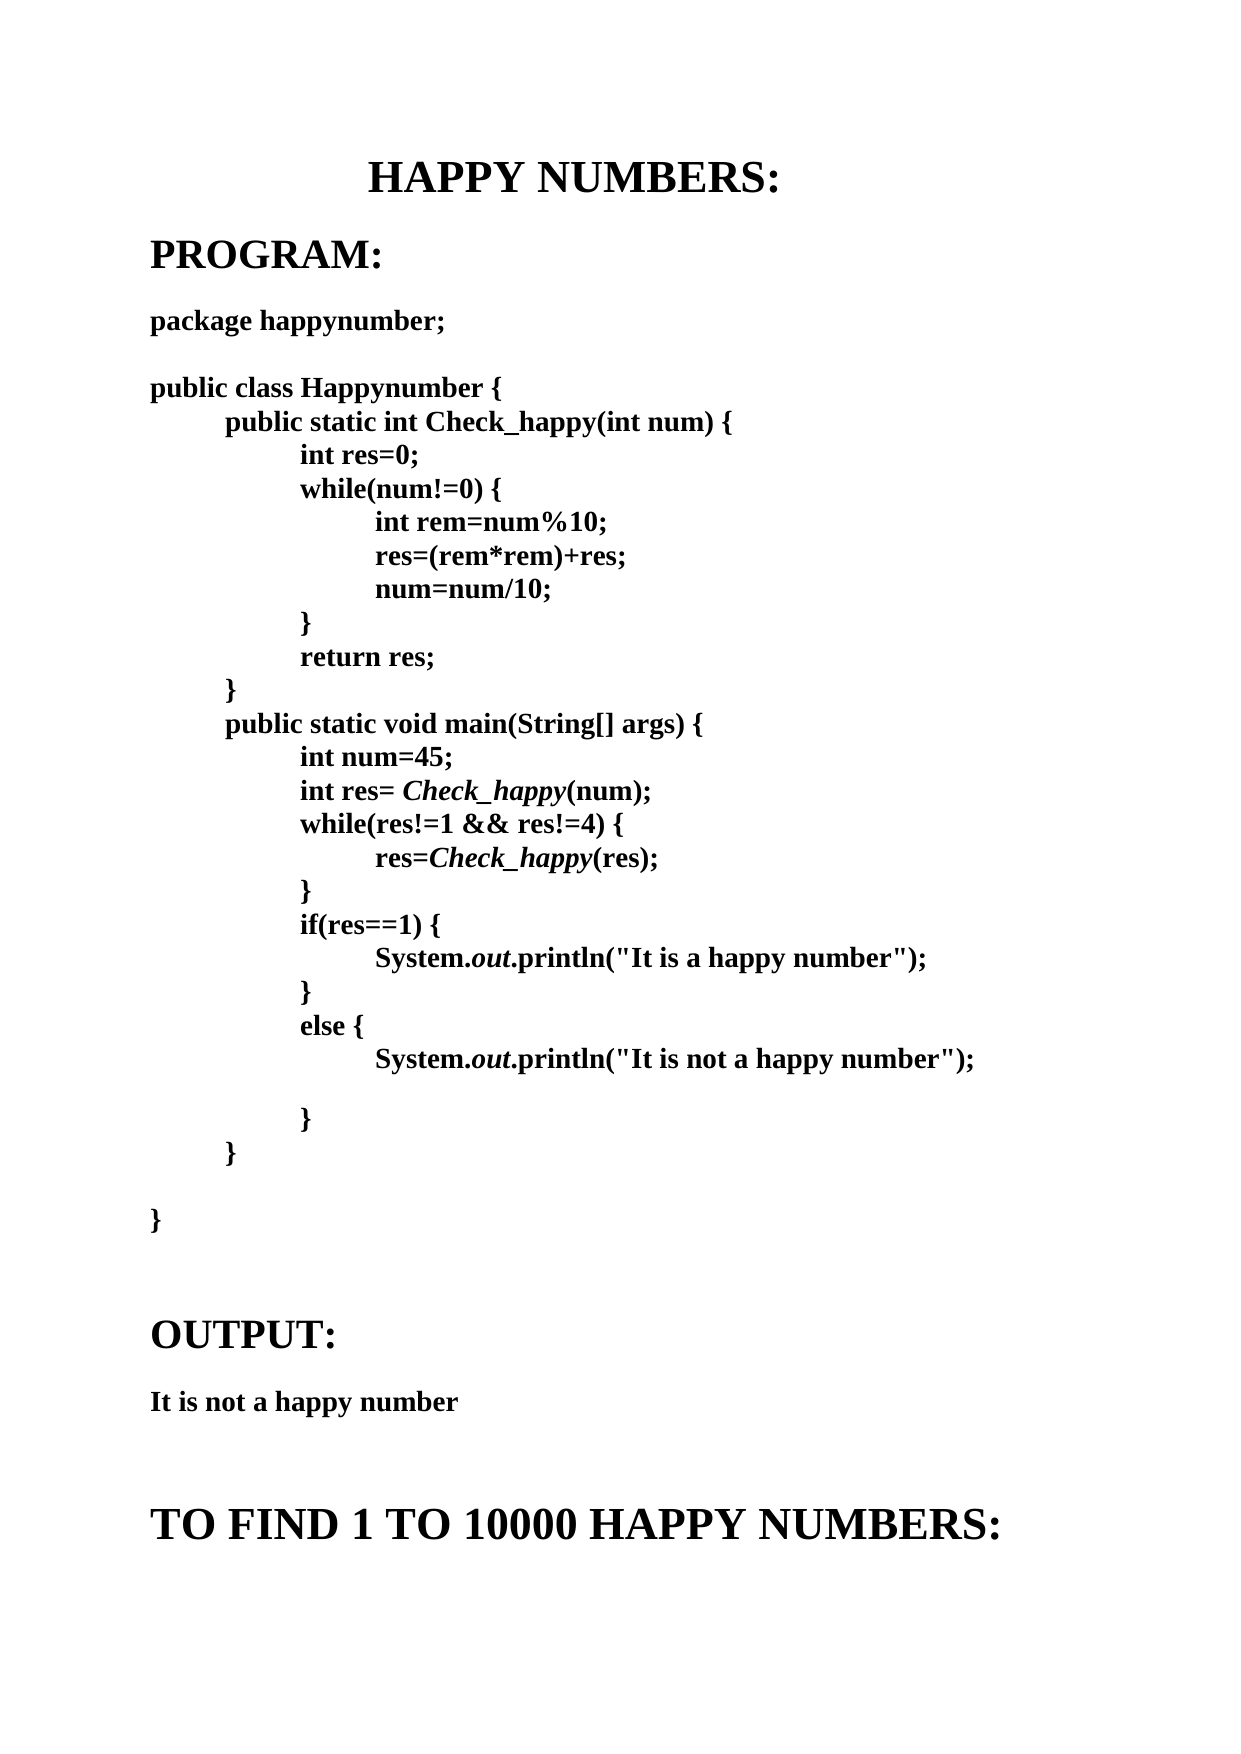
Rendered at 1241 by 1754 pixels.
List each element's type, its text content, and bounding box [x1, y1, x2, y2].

text while(res!=1 && res!=4) { [150, 806, 1090, 840]
text HAPPY NUMBERS: [150, 150, 1090, 229]
text return res; [150, 639, 1090, 672]
text int rem=num%10; [150, 504, 1090, 538]
text public class Happynumber { [150, 370, 1090, 404]
text res=(rem*rem)+res; [150, 538, 1090, 572]
text int res= Check_happy(num); [150, 773, 1090, 806]
text while(num!=0) { [150, 471, 1090, 504]
text int num=45; [150, 739, 1090, 773]
text } [150, 974, 1090, 1008]
text OUTPUT: [150, 1309, 1090, 1384]
text } [150, 1101, 1090, 1135]
text } [150, 1202, 1090, 1235]
text public static void main(String[] args) { [150, 706, 1090, 739]
text PROGRAM: [150, 229, 1090, 303]
text } [150, 605, 1090, 639]
text num=num/10; [150, 572, 1090, 605]
text TO FIND 1 TO 10000 HAPPY NUMBERS: [150, 1496, 1090, 1576]
text } [150, 1135, 1090, 1168]
text else { [150, 1008, 1090, 1041]
text } [150, 873, 1090, 907]
text public static int Check_happy(int num) { [150, 404, 1090, 437]
text } [150, 672, 1090, 706]
text System.out.println("It is not a happy number"); [150, 1041, 1090, 1075]
text It is not a happy number [150, 1384, 1090, 1417]
text res=Check_happy(res); [150, 840, 1090, 873]
text package happynumber; [150, 303, 1090, 337]
text int res=0; [150, 437, 1090, 471]
text if(res==1) { [150, 907, 1090, 941]
text System.out.println("It is a happy number"); [150, 941, 1090, 974]
